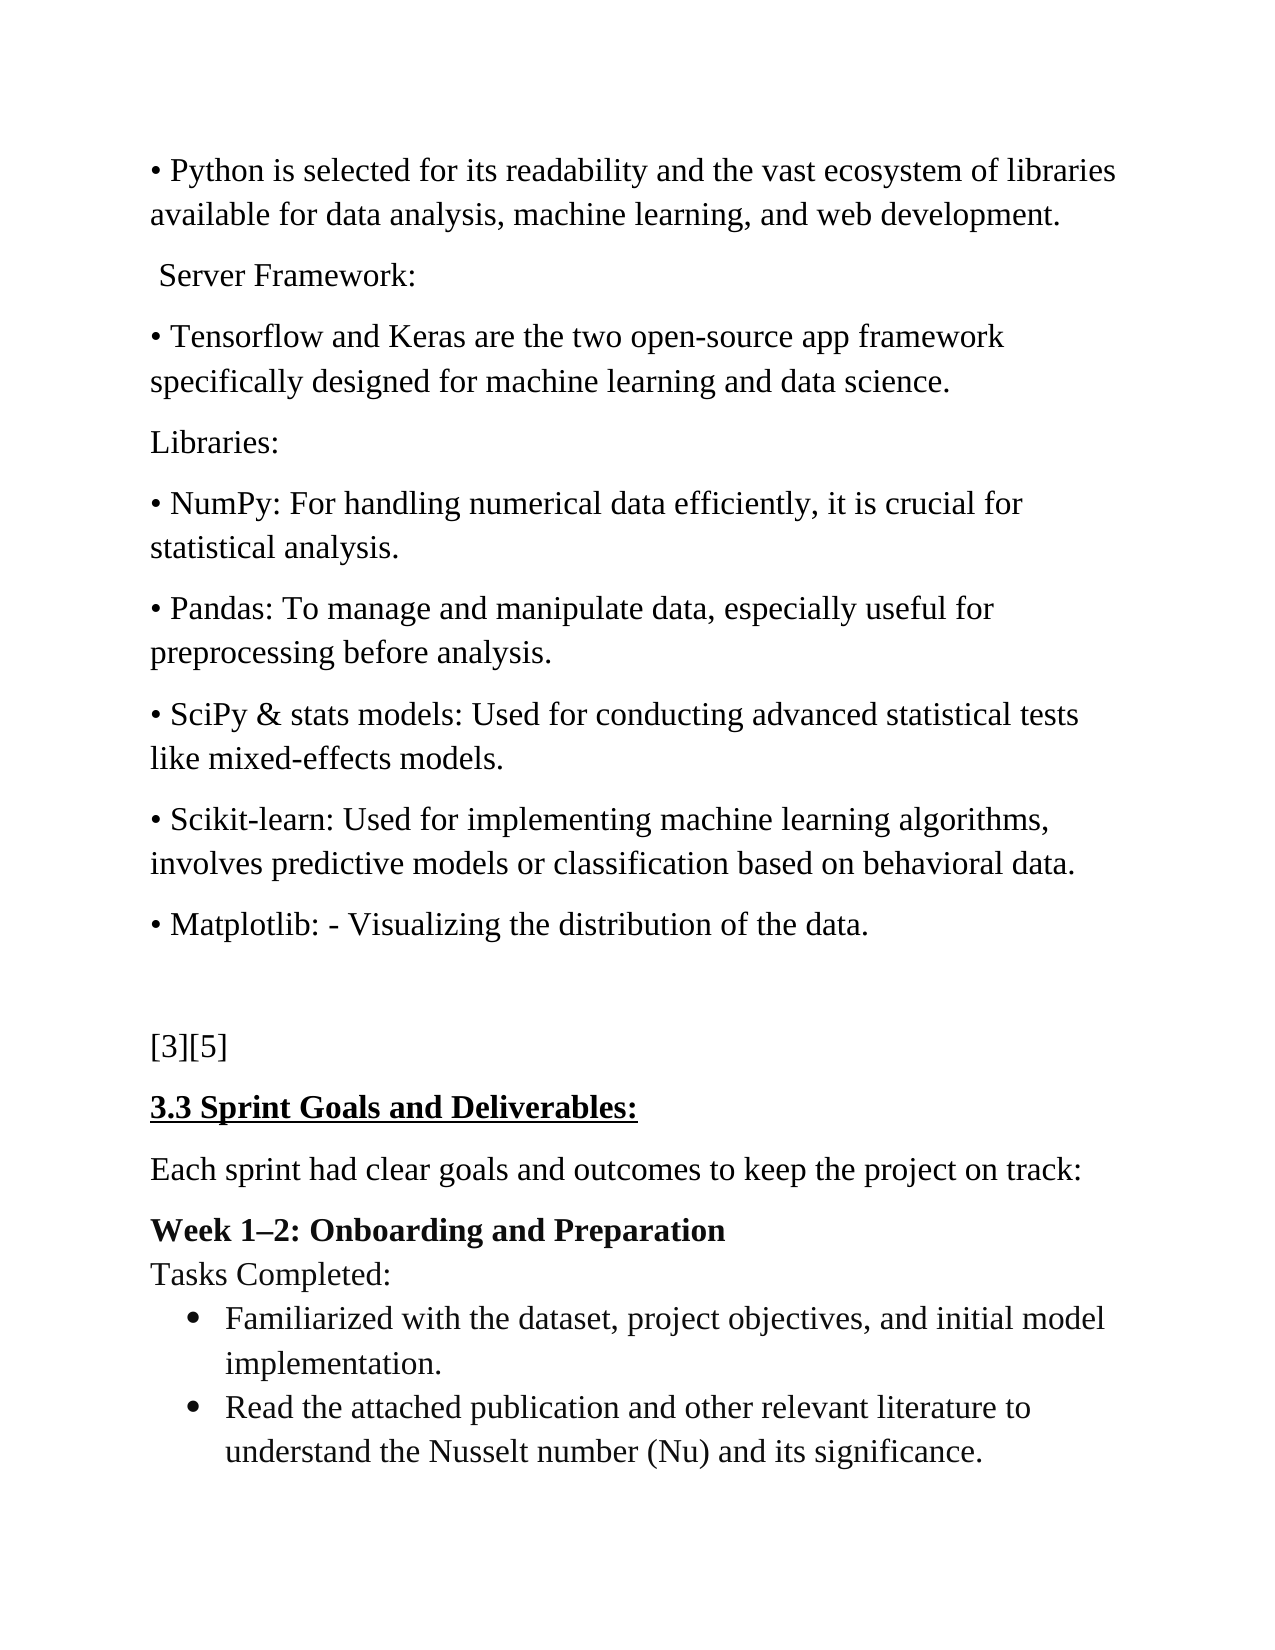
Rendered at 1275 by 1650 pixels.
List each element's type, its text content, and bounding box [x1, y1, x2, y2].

text 3.3 Sprint Goals and Deliverables: [150, 1088, 1125, 1126]
text • Tensorflow and Keras are the two open-source app framework specifically designed for machine learning and data science. [150, 316, 1125, 399]
list Familiarized with the dataset, project objectives, and initial model implementation. [187, 1298, 1125, 1381]
text • Matplotlib: - Visualizing the distribution of the data. [150, 904, 1125, 943]
text • NumPy: For handling numerical data efficiently, it is crucial for statistical analysis. [150, 483, 1125, 566]
text • Scikit-learn: Used for implementing machine learning algorithms, involves predictive models or classification based on behavioral data. [150, 799, 1125, 882]
text • SciPy & stats models: Used for conducting advanced statistical tests like mixed-effects models. [150, 694, 1125, 776]
list Read the attached publication and other relevant literature to understand the Nusselt number (Nu) and its significance. [187, 1387, 1125, 1470]
text Week 1–2: Onboarding and Preparation [150, 1210, 1125, 1248]
text • Pandas: To manage and manipulate data, especially useful for preprocessing before analysis. [150, 588, 1125, 671]
text [3][5] [150, 1027, 1125, 1065]
text • Python is selected for its readability and the vast ecosystem of libraries available for data analysis, machine learning, and web development. [150, 150, 1125, 233]
text Libraries: [150, 422, 1125, 460]
text Each sprint had clear goals and outcomes to keep the project on track: [150, 1149, 1125, 1187]
text Tasks Completed: [150, 1254, 1125, 1292]
text Server Framework: [150, 255, 1125, 294]
